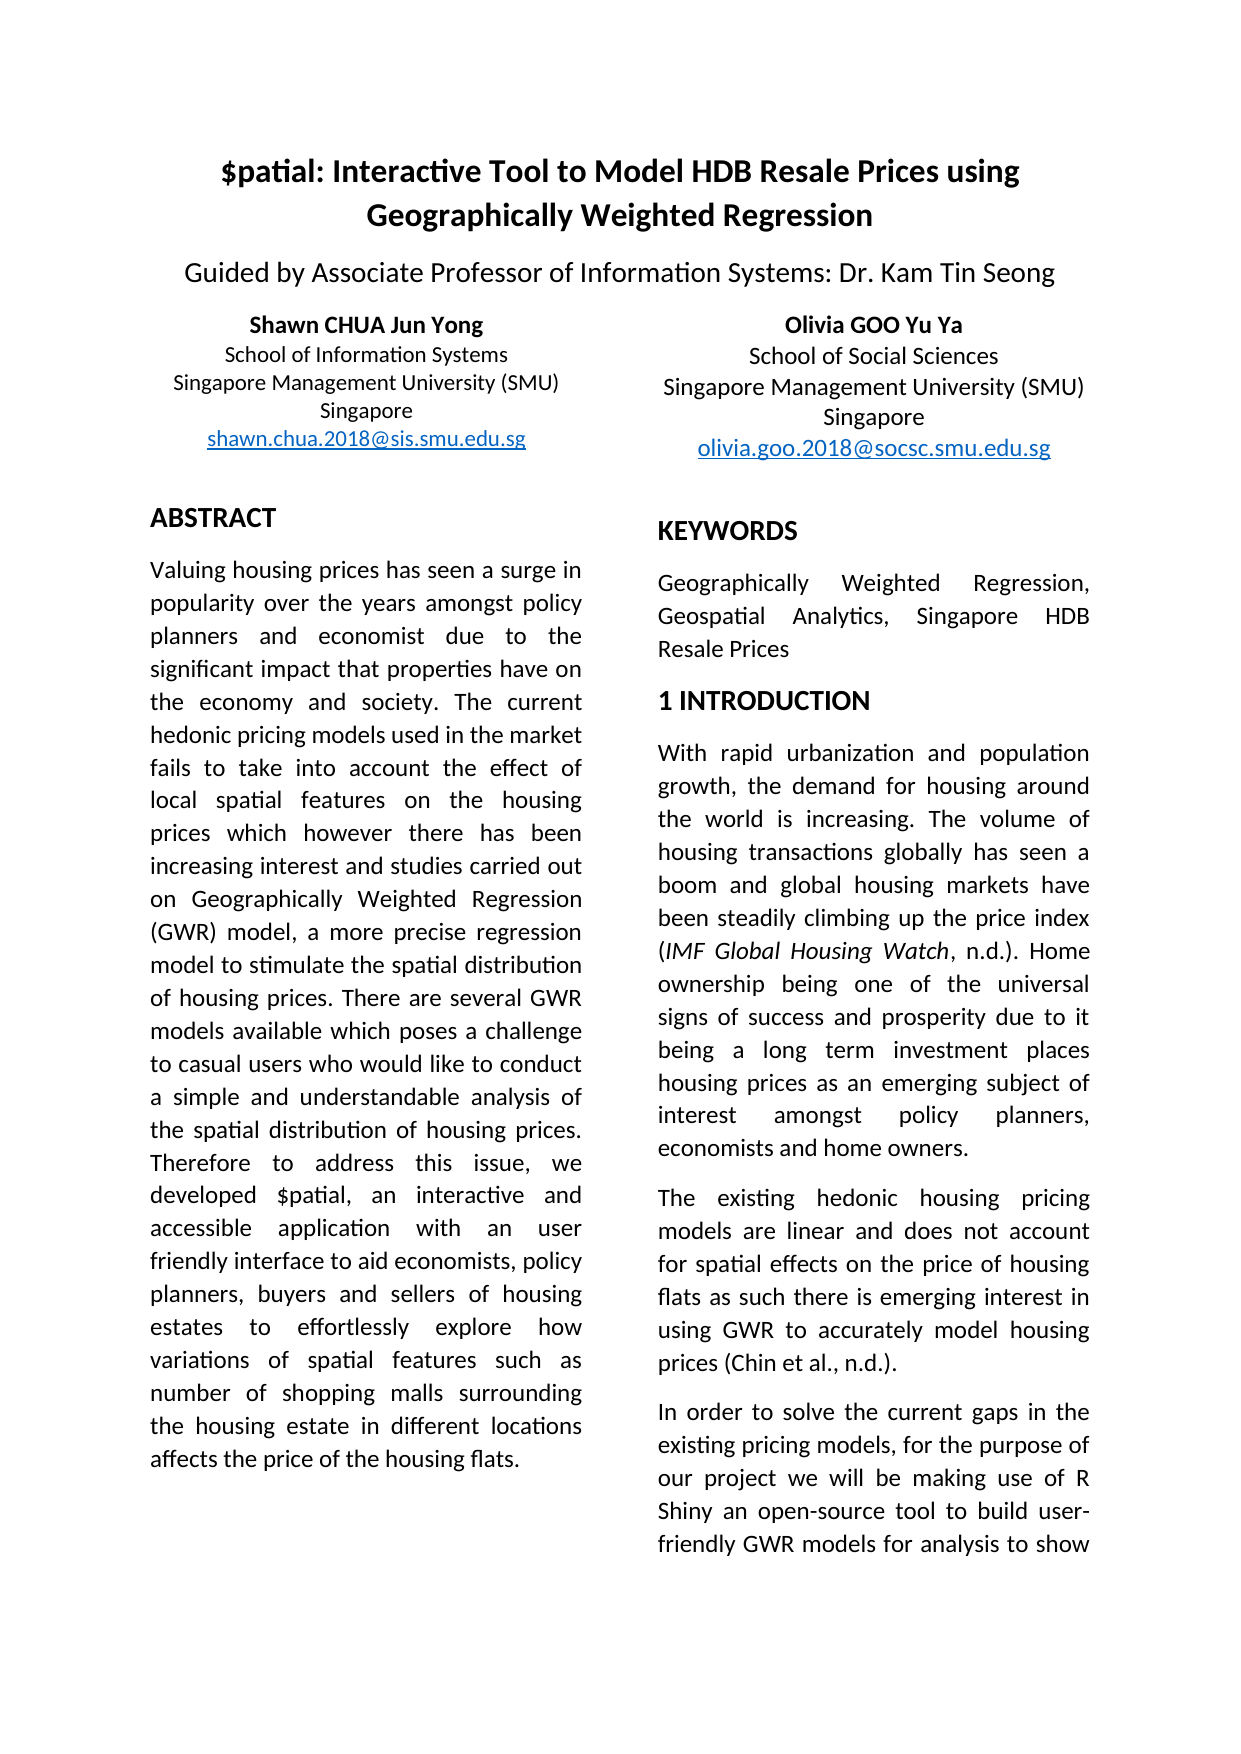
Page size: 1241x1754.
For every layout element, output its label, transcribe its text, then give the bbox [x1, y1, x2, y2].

text The existing hedonic housing pricing models are linear and does not account for spatial effects on the price of housing flats as such there is emerging interest in using GWR to accurately model housing prices (Chin et al., n.d.). [658, 1182, 1090, 1377]
text With rapid urbanization and population growth, the demand for housing around the world is increasing. The volume of housing transactions globally has seen a boom and global housing markets have been steadily climbing up the price index (IMF Global Housing Watch, n.d.). Home ownership being one of the universal signs of success and prosperity due to it being a long term investment places housing prices as an emerging subject of interest amongst policy planners, economists and home owners. [658, 737, 1090, 1163]
text ABSTRACT [150, 499, 583, 535]
text 1 INTRODUCTION [658, 682, 1090, 718]
text School of Social Sciences [658, 340, 1090, 371]
text Singapore Management University (SMU) [658, 371, 1090, 401]
text Singapore Management University (SMU) [150, 368, 583, 396]
text Olivia GOO Yu Ya [658, 310, 1090, 340]
text Geographically Weighted Regression, Geospatial Analytics, Singapore HDB Resale Prices [658, 567, 1090, 663]
text Guided by Associate Professor of Information Systems: Dr. Kam Tin Seong [150, 254, 1090, 290]
text Singapore [150, 396, 583, 424]
text Singapore [658, 401, 1090, 432]
text Valuing housing prices has seen a surge in popularity over the years amongst policy planners and economist due to the significant impact that properties have on the economy and society. The current hedonic pricing models used in the market fails to take into account the effect of local spatial features on the housing prices which however there has been increasing interest and studies carried out on Geographically Weighted Regression (GWR) model, a more precise regression model to stimulate the spatial distribution of housing prices. There are several GWR models available which poses a challenge to casual users who would like to conduct a simple and understandable analysis of the spatial distribution of housing prices. Therefore to address this issue, we developed $patial, an interactive and accessible application with an user friendly interface to aid economists, policy planners, buyers and sellers of housing estates to effortlessly explore how variations of spatial features such as number of shopping malls surrounding the housing estate in different locations affects the price of the housing flats. [150, 554, 583, 1473]
text School of Information Systems [150, 340, 583, 368]
text Shawn CHUA Jun Yong [150, 310, 583, 340]
text olivia.goo.2018@socsc.smu.edu.sg [658, 432, 1090, 462]
text $patial: Interactive Tool to Model HDB Resale Prices using Geographically Weighted Regression [150, 150, 1090, 235]
text shawn.chua.2018@sis.smu.edu.sg [150, 424, 583, 452]
text KEYWORDS [658, 512, 1090, 547]
